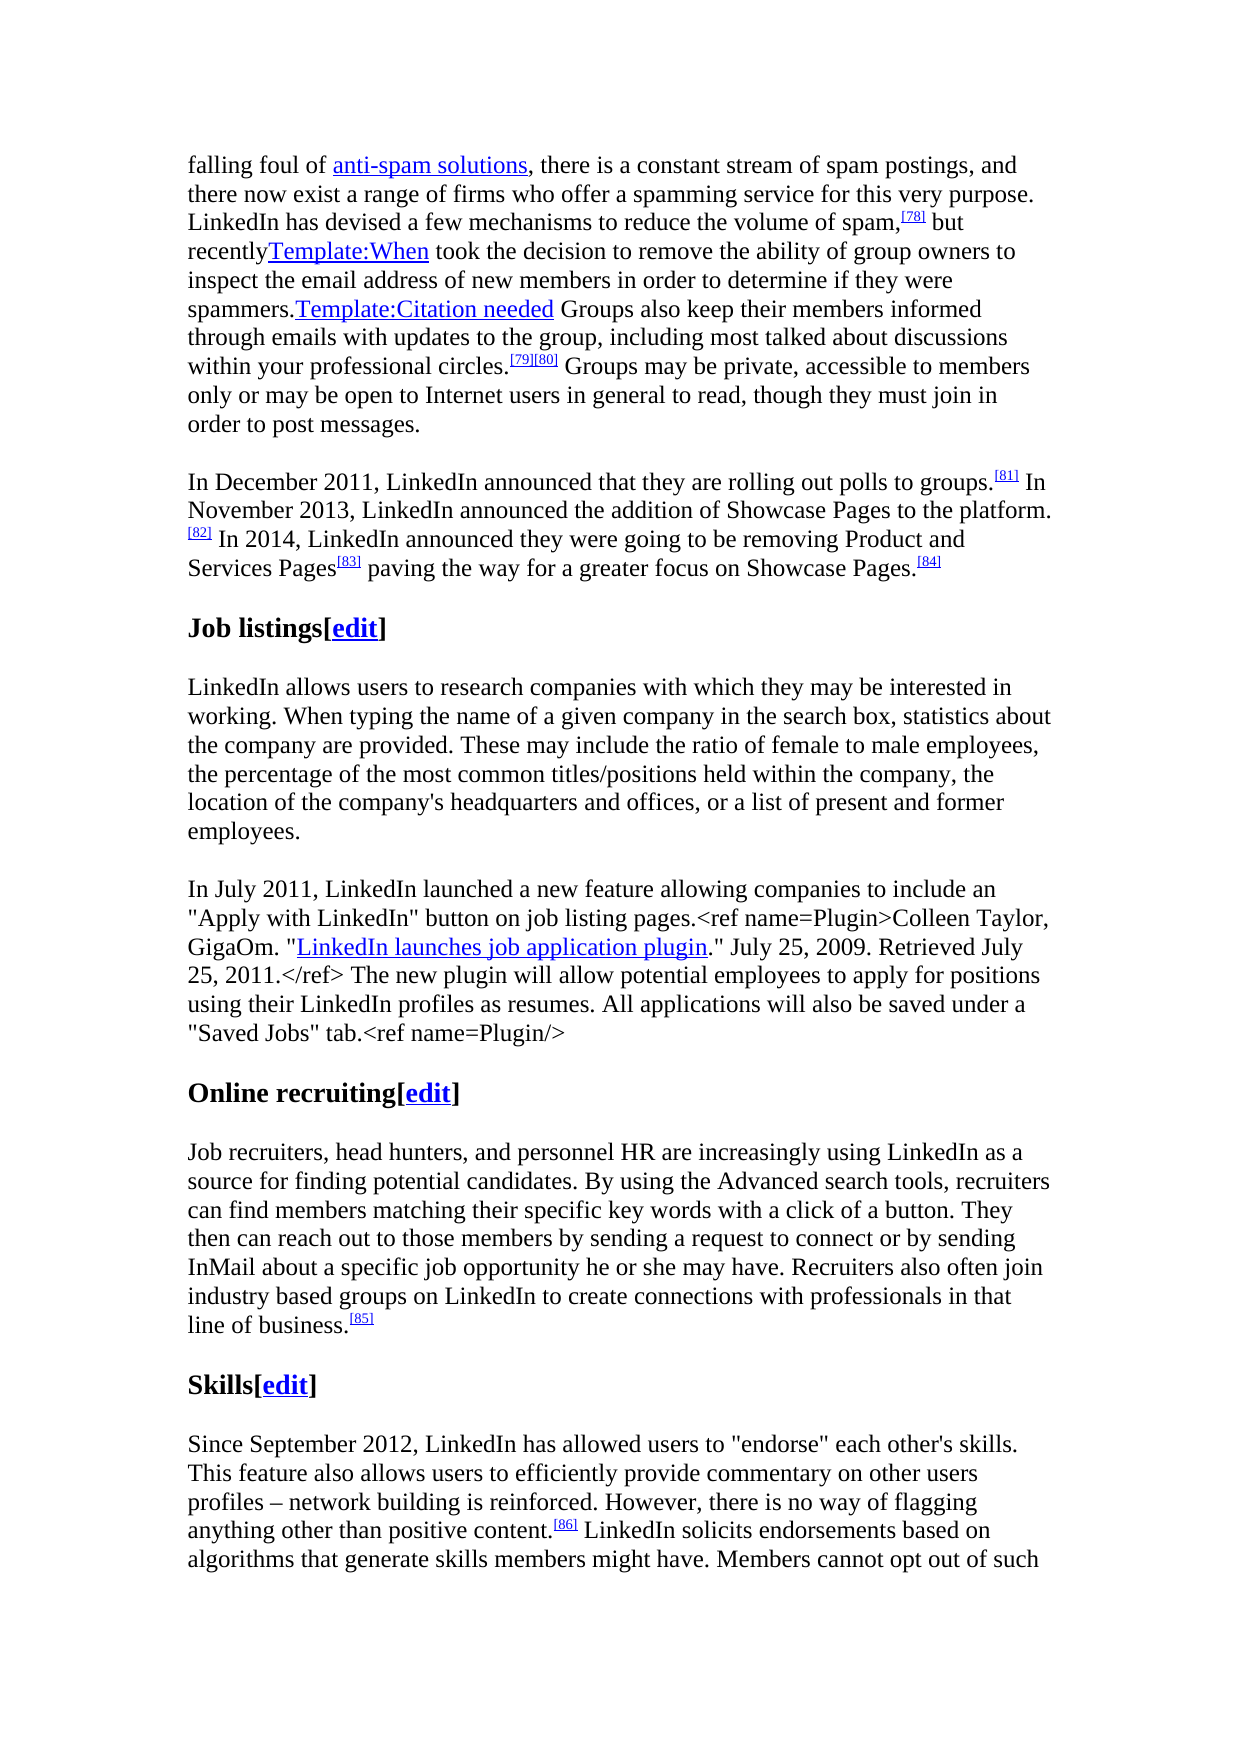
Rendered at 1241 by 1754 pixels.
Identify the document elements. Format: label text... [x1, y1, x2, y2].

text Job recruiters, head hunters, and personnel HR are increasingly using LinkedIn as a source for finding potential candidates. By using the Advanced search tools, recruiters can find members matching their specific key words with a click of a button. They then can reach out to those members by sending a request to connect or by sending InMail about a specific job opportunity he or she may have. Recruiters also often join industry based groups on LinkedIn to create connections with professionals in that line of business.[85] [187, 1137, 1053, 1338]
subtitle Skills[edit] [187, 1368, 1053, 1400]
subtitle Job listings[edit] [187, 611, 1053, 643]
subtitle Online recruiting[edit] [187, 1076, 1053, 1108]
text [187, 1429, 1053, 1573]
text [187, 150, 1053, 437]
text In July 2011, LinkedIn launched a new feature allowing companies to include an "Apply with LinkedIn" button on job listing pages.<ref name=Plugin>Colleen Taylor, GigaOm. "LinkedIn launches job application plugin." July 25, 2009. Retrieved July 25, 2011.</ref> The new plugin will allow potential employees to apply for positions using their LinkedIn profiles as resumes. All applications will also be saved under a "Saved Jobs" tab.<ref name=Plugin/> [187, 874, 1053, 1047]
text In December 2011, LinkedIn announced that they are rolling out polls to groups.[81] In November 2013, LinkedIn announced the addition of Showcase Pages to the platform.[82] In 2014, LinkedIn announced they were going to be removing Product and Services Pages[83] paving the way for a greater focus on Showcase Pages.[84] [187, 467, 1053, 582]
text LinkedIn allows users to research companies with which they may be interested in working. When typing the name of a given company in the search box, statistics about the company are provided. These may include the ratio of female to male employees, the percentage of the most common titles/positions held within the company, the location of the company's headquarters and offices, or a list of present and former employees. [187, 672, 1053, 845]
